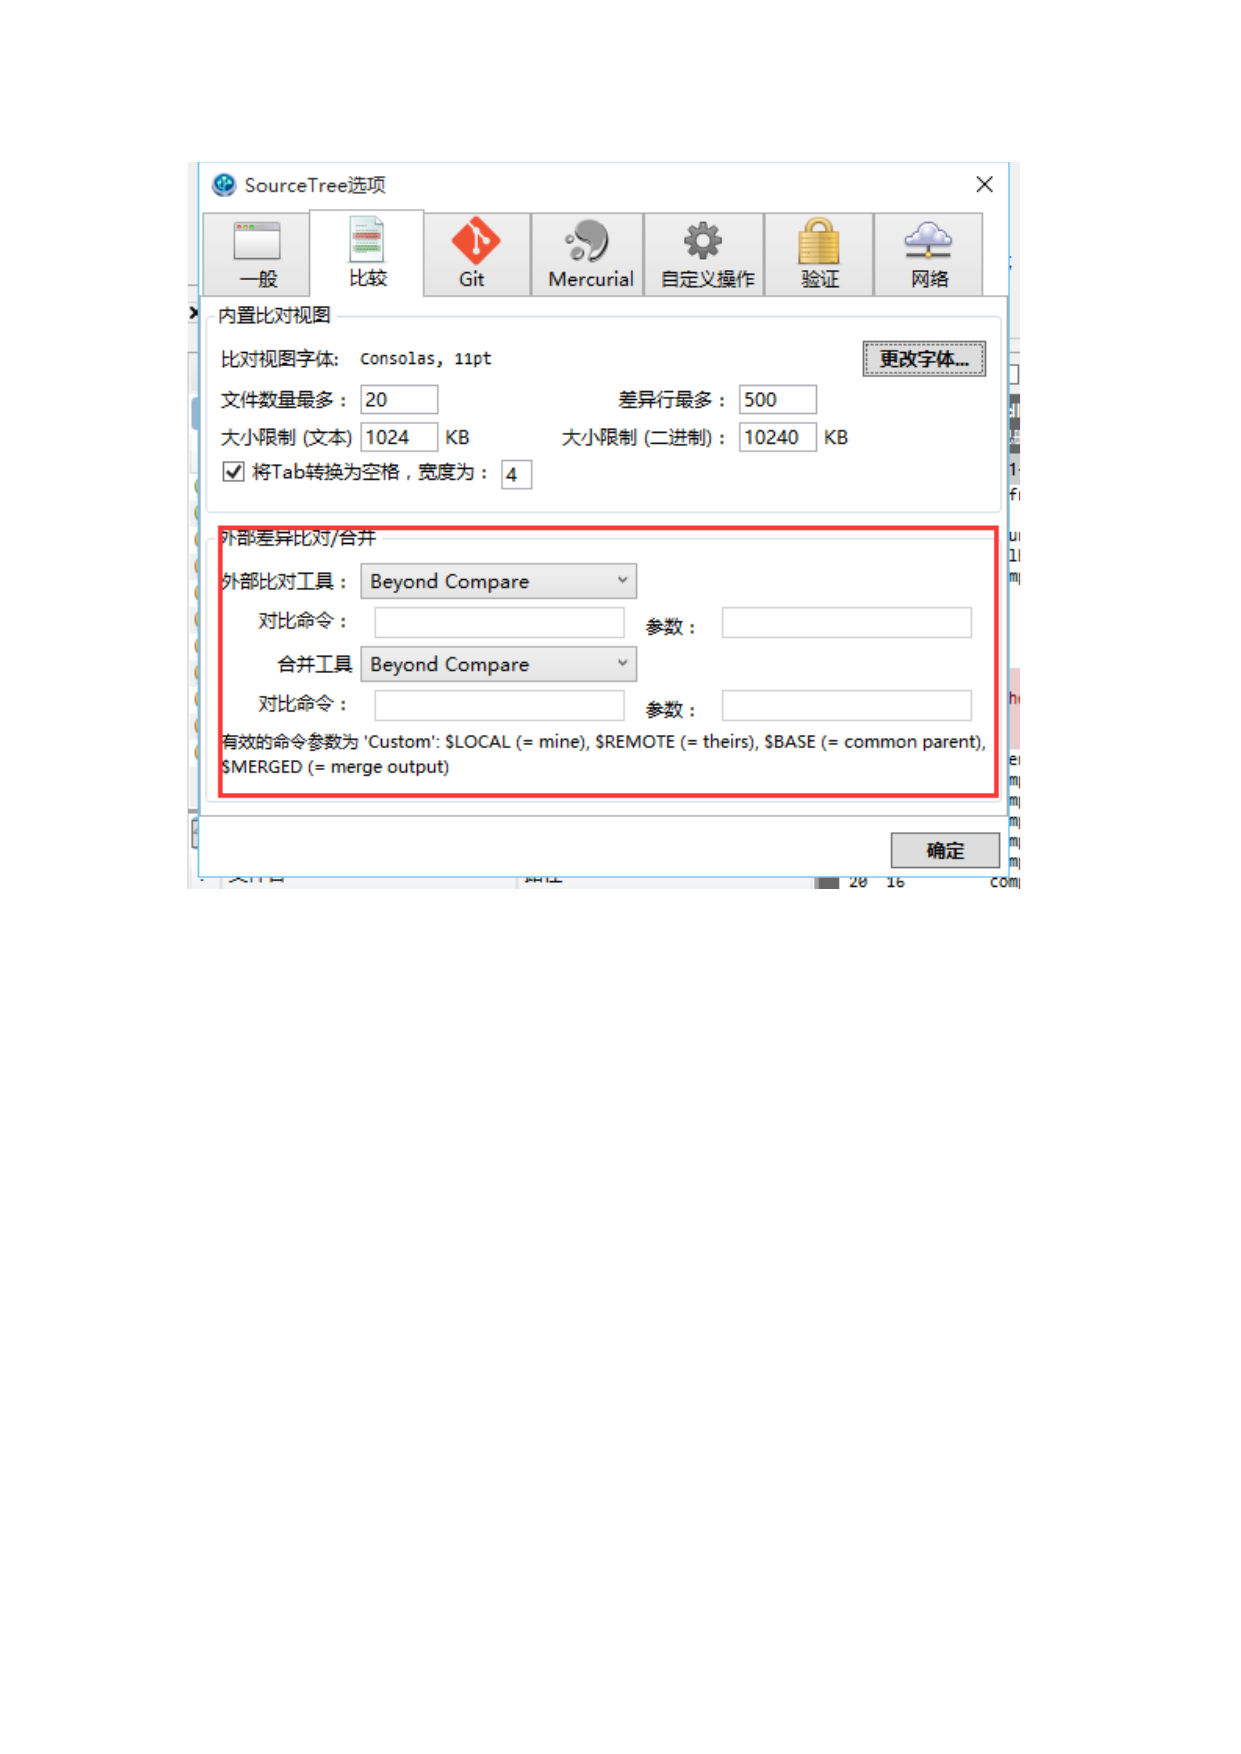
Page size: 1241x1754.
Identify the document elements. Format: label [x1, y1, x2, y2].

picture [187, 162, 1021, 889]
